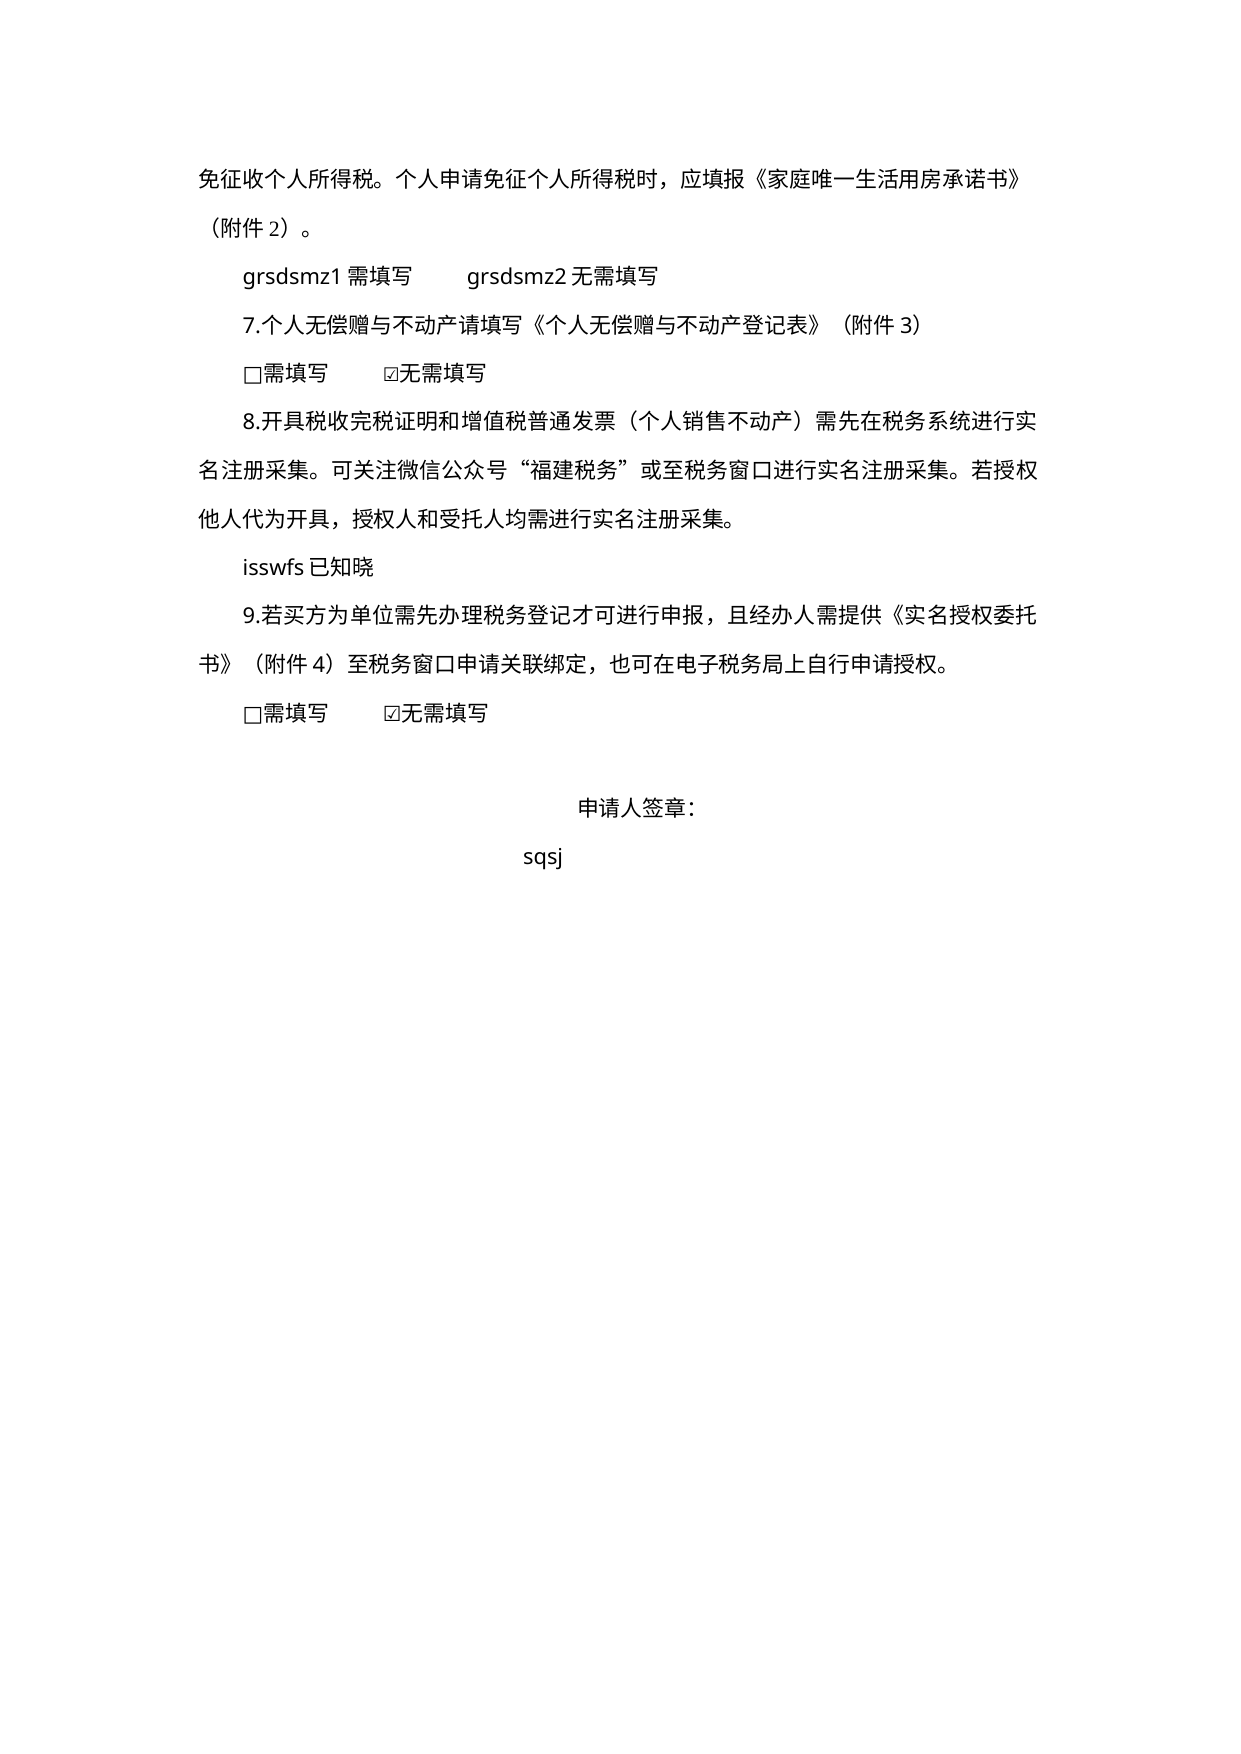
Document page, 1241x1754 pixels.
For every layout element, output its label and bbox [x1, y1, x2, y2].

table_header [188, 162, 1052, 904]
